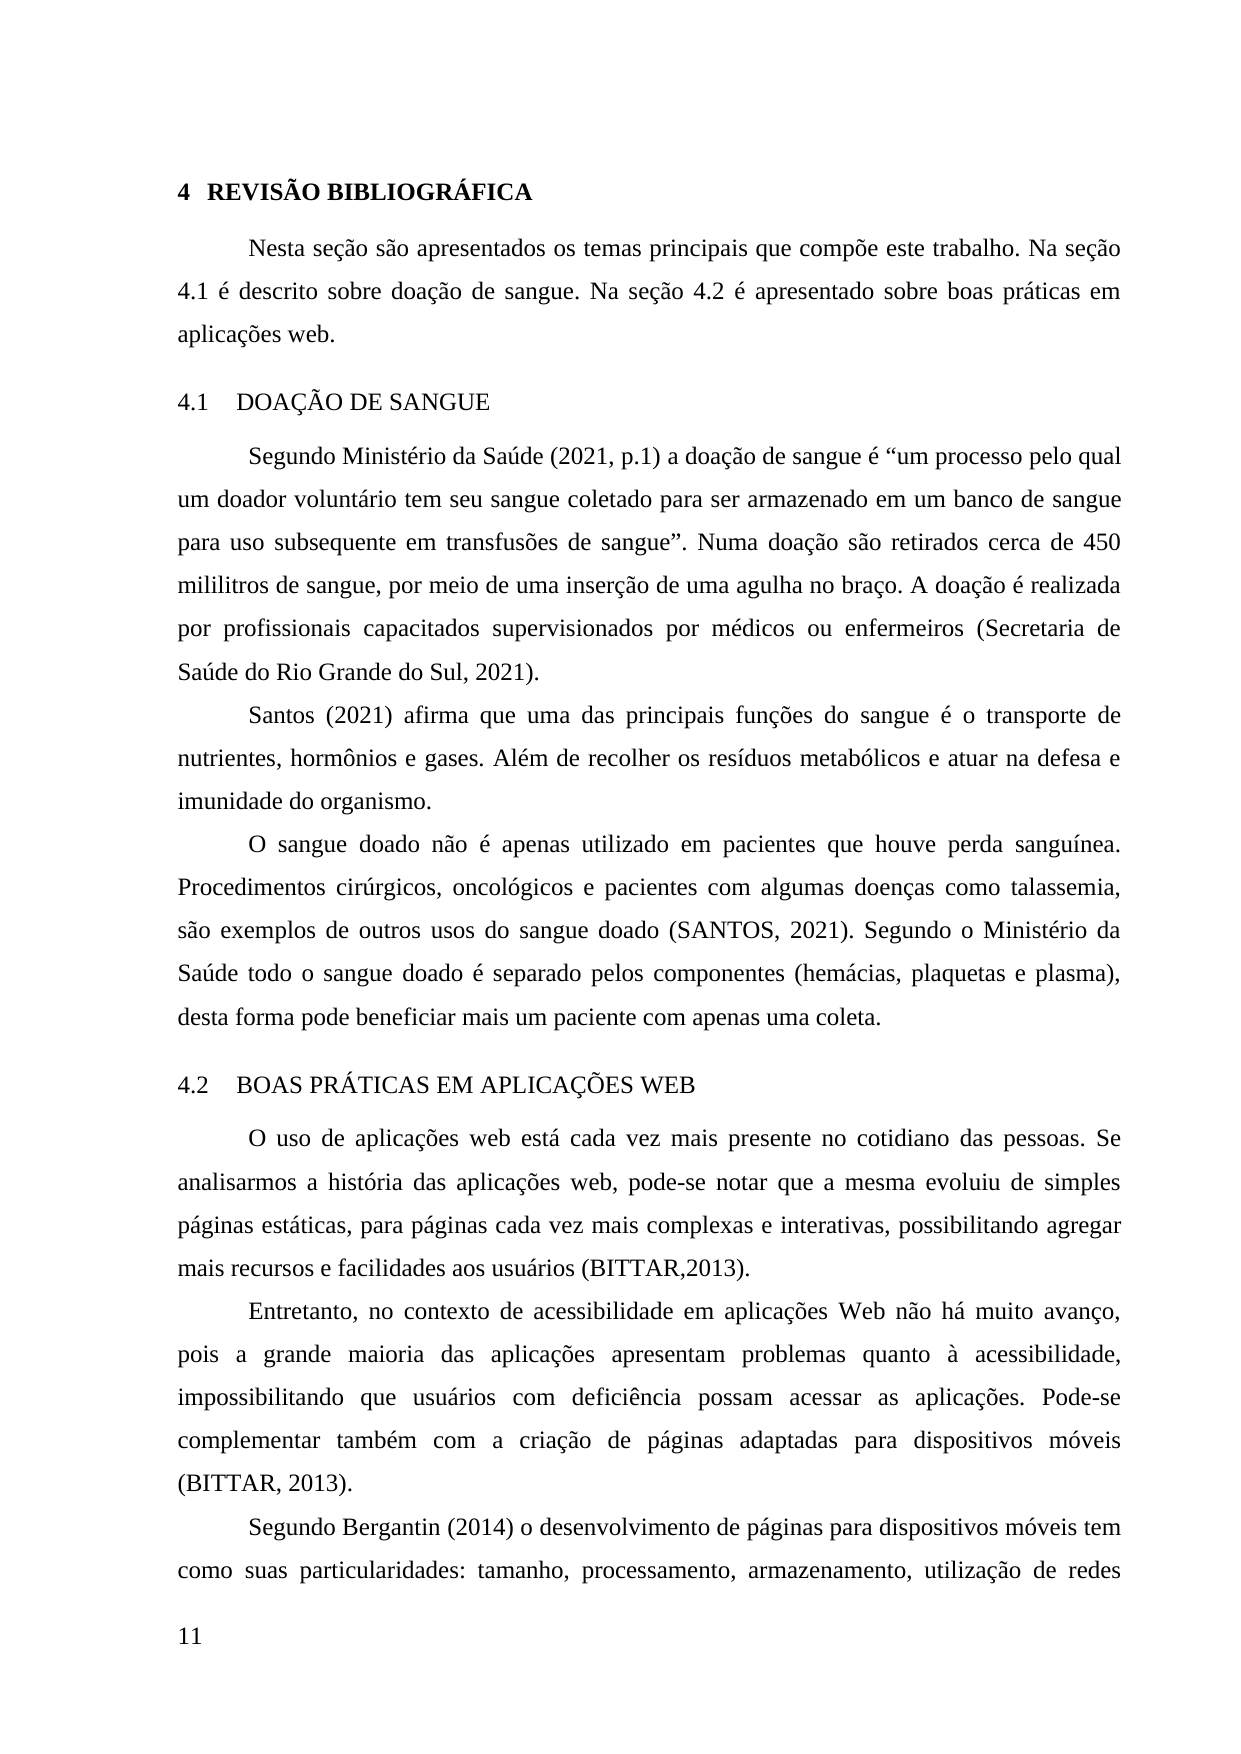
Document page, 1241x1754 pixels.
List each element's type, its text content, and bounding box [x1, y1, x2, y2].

text O sangue doado não é apenas utilizado em pacientes que houve perda sanguínea. Procedimentos cirúrgicos, oncológicos e pacientes com algumas doenças como talassemia, são exemplos de outros usos do sangue doado (SANTOS, 2021). Segundo o Ministério da Saúde todo o sangue doado é separado pelos componentes (hemácias, plaquetas e plasma), desta forma pode beneficiar mais um paciente com apenas uma coleta. [177, 829, 1122, 1030]
text Segundo Ministério da Saúde (2021, p.1) a doação de sangue é “um processo pelo qual um doador voluntário tem seu sangue coletado para ser armazenado em um banco de sangue para uso subsequente em transfusões de sangue”. Numa doação são retirados cerca de 450 mililitros de sangue, por meio de uma inserção de uma agulha no braço. A doação é realizada por profissionais capacitados supervisionados por médicos ou enfermeiros (Secretaria de Saúde do Rio Grande do Sul, 2021). [177, 441, 1122, 685]
text Nesta seção são apresentados os temas principais que compõe este trabalho. Na seção 4.1 é descrito sobre doação de sangue. Na seção 4.2 é apresentado sobre boas práticas em aplicações web. [177, 233, 1122, 348]
text Santos (2021) afirma que uma das principais funções do sangue é o transporte de nutrientes, hormônios e gases. Além de recolher os resíduos metabólicos e atuar na defesa e imunidade do organismo. [177, 700, 1122, 815]
text O uso de aplicações web está cada vez mais presente no cotidiano das pessoas. Se analisarmos a história das aplicações web, pode-se notar que a mesma evoluiu de simples páginas estáticas, para páginas cada vez mais complexas e interativas, possibilitando agregar mais recursos e facilidades aos usuários (BITTAR,2013). [177, 1123, 1122, 1282]
subtitle Boas práticas em aplicações web [177, 1070, 1122, 1098]
text Entretanto, no contexto de acessibilidade em aplicações Web não há muito avanço, pois a grande maioria das aplicações apresentam problemas quanto à acessibilidade, impossibilitando que usuários com deficiência possam acessar as aplicações. Pode-se complementar também com a criação de páginas adaptadas para dispositivos móveis (BITTAR, 2013). [177, 1296, 1122, 1497]
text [177, 1512, 1122, 1583]
subtitle REVISÃO BIBLIOGRÁFICA [177, 177, 1122, 206]
subtitle Doação de sangue [177, 387, 1122, 416]
